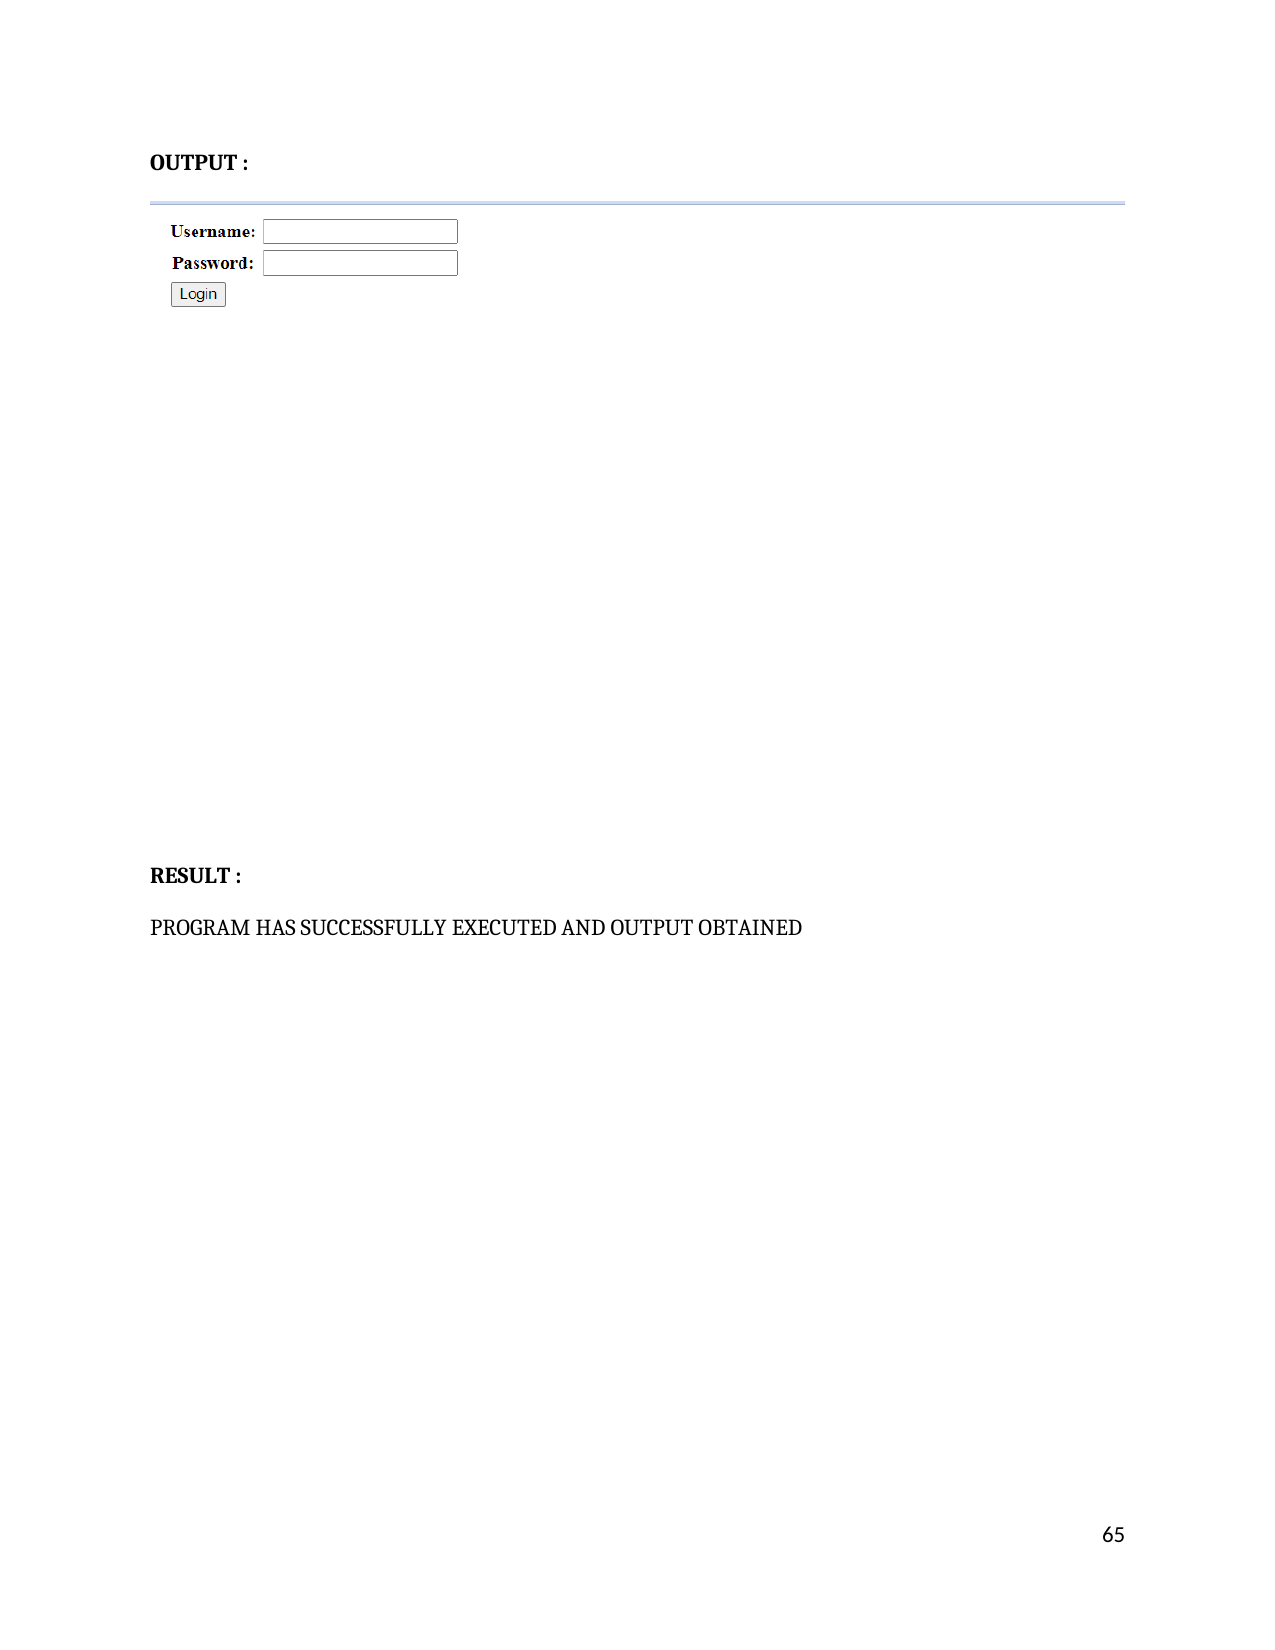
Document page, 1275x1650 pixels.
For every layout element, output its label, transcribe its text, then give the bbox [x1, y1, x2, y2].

text OUTPUT : [150, 150, 1125, 176]
picture [150, 201, 1125, 839]
text RESULT : [150, 863, 1125, 889]
text PROGRAM HAS SUCCESSFULLY EXECUTED AND OUTPUT OBTAINED [150, 914, 1125, 941]
